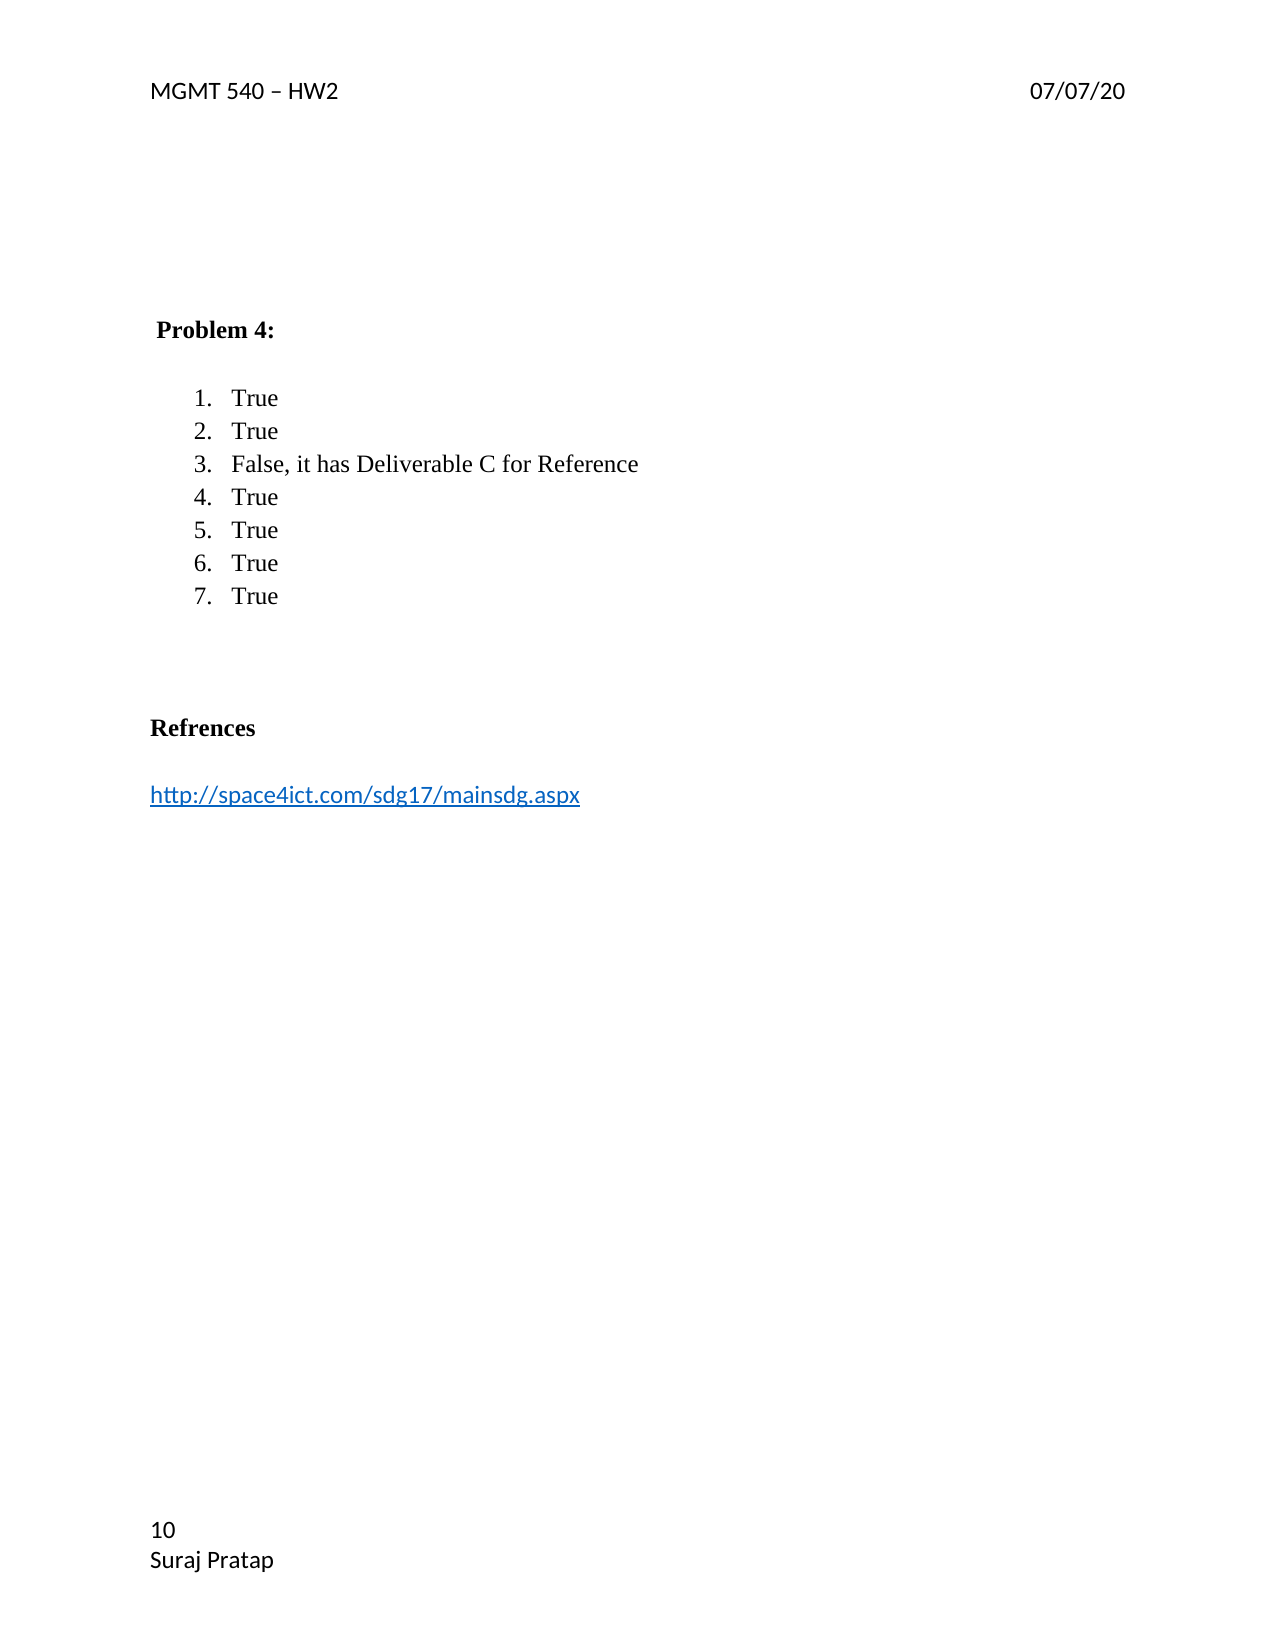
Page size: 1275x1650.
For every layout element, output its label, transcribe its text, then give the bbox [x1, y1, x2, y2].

list True [194, 383, 1125, 412]
list True [194, 416, 1125, 445]
list True [194, 581, 1125, 610]
text Refrences [150, 713, 1125, 742]
text Problem 4: [156, 315, 1125, 344]
list True [194, 482, 1125, 511]
list True [194, 548, 1125, 577]
text http://space4ict.com/sdg17/mainsdg.aspx [150, 779, 1125, 810]
list True [194, 515, 1125, 544]
list False, it has Deliverable C for Reference [194, 449, 1125, 478]
